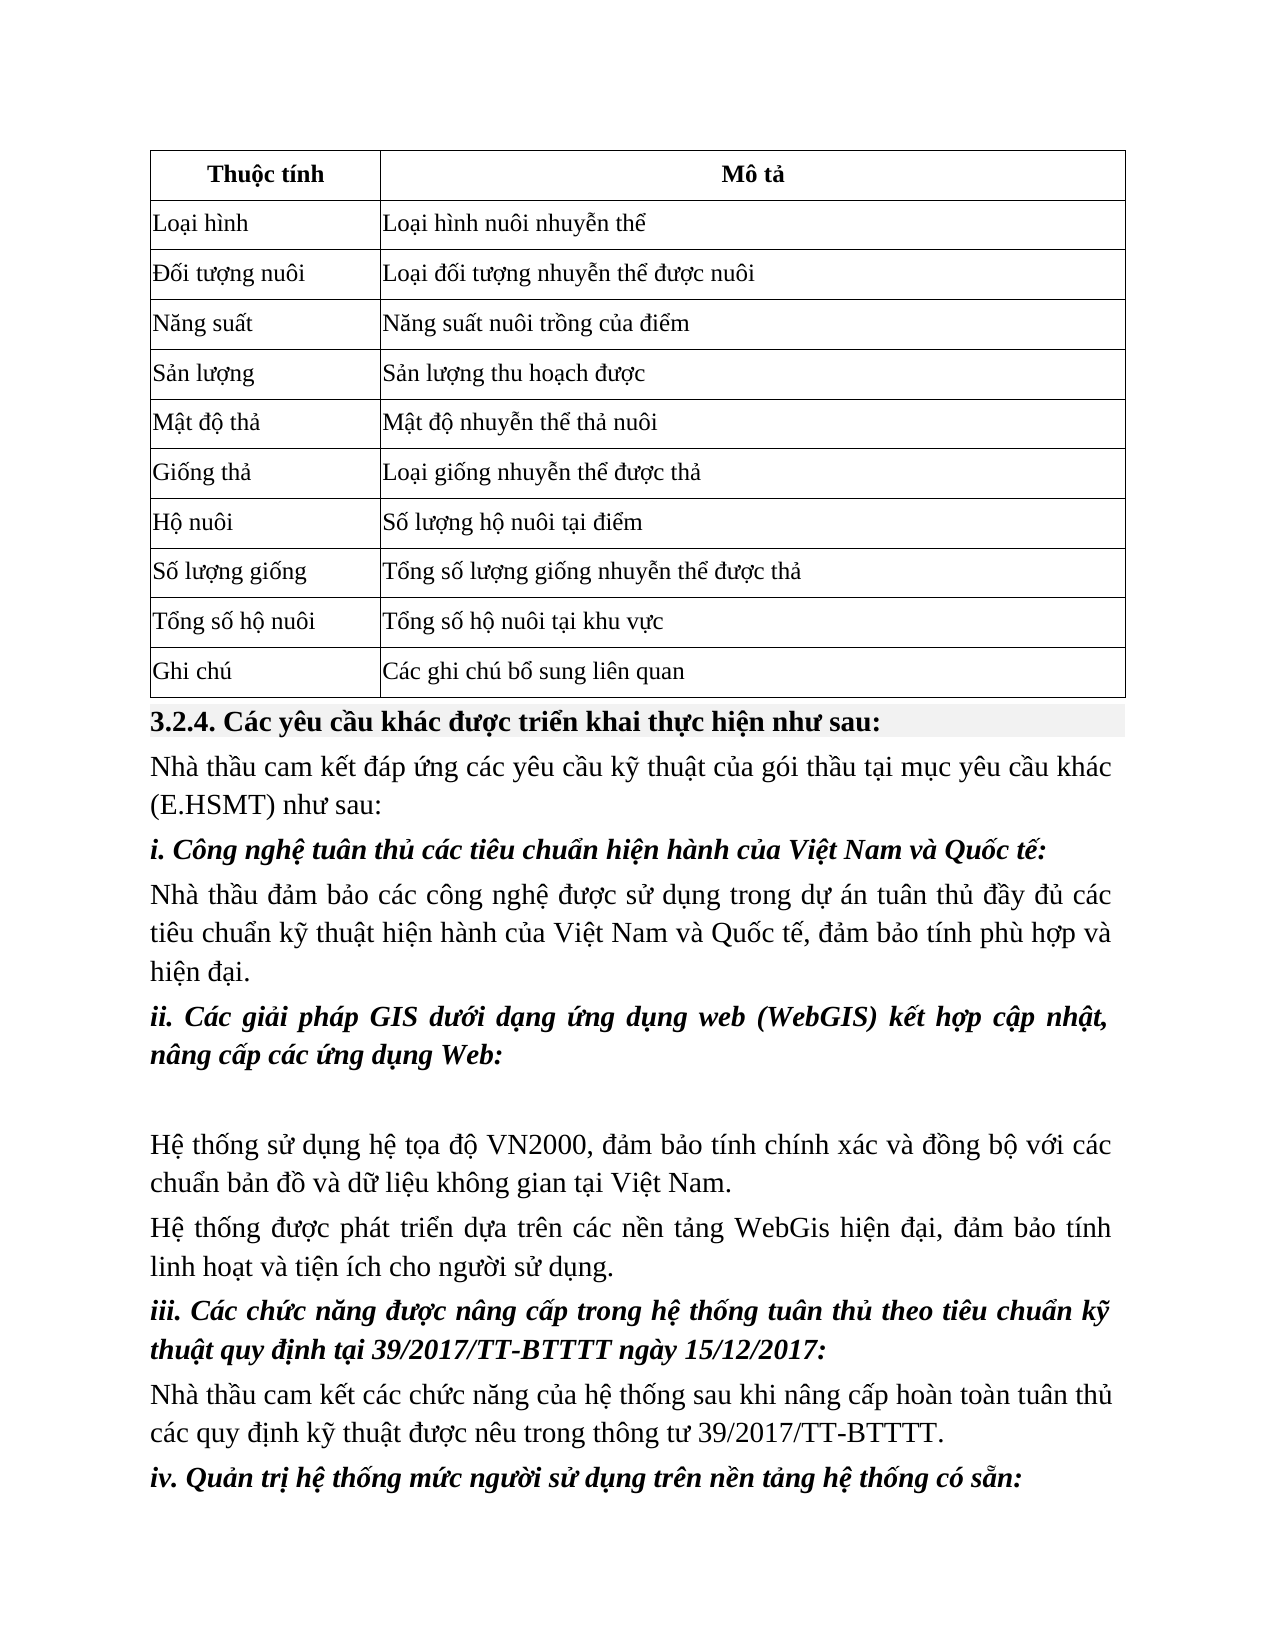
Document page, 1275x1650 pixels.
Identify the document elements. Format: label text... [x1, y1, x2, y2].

text iii. Các chức năng được nâng cấp trong hệ thống tuân thủ theo tiêu chuẩn kỹ thuật quy định tại 39/2017/TT-BTTTT ngày 15/12/2017: [150, 1293, 1113, 1366]
text Hệ thống sử dụng hệ tọa độ VN2000, đảm bảo tính chính xác và đồng bộ với các chuẩn bản đồ và dữ liệu không gian tại Việt Nam. [150, 1127, 1113, 1199]
table_cell Các ghi chú bổ sung liên quan [381, 648, 1125, 697]
table_header Mô tả [381, 151, 1125, 200]
table_cell Tổng số hộ nuôi tại khu vực [381, 598, 1125, 647]
table_cell Sản lượng [151, 350, 380, 398]
table_cell Tổng số lượng giống nhuyễn thể được thả [381, 549, 1125, 597]
text ii. Các giải pháp GIS dưới dạng ứng dụng web (WebGIS) kết hợp cập nhật, nâng cấp các ứng dụng Web: [150, 999, 1113, 1071]
text Nhà thầu cam kết các chức năng của hệ thống sau khi nâng cấp hoàn toàn tuân thủ các quy định kỹ thuật được nêu trong thông tư 39/2017/TT-BTTTT. [150, 1377, 1113, 1449]
table_cell Hộ nuôi [151, 499, 380, 547]
table_cell Sản lượng thu hoạch được [381, 350, 1125, 398]
table_cell Số lượng giống [151, 549, 380, 597]
table_header Thuộc tính [151, 151, 380, 200]
table_cell Ghi chú [151, 648, 380, 697]
table_cell Đối tượng nuôi [151, 250, 380, 299]
text Hệ thống được phát triển dựa trên các nền tảng WebGis hiện đại, đảm bảo tính linh hoạt và tiện ích cho người sử dụng. [150, 1210, 1113, 1282]
table_cell Loại giống nhuyễn thể được thả [381, 449, 1125, 498]
table_cell Tổng số hộ nuôi [151, 598, 380, 647]
table_cell Mật độ thả [151, 400, 380, 448]
table_cell Số lượng hộ nuôi tại điểm [381, 499, 1125, 547]
table_cell Loại hình [151, 201, 380, 249]
table_cell Loại hình nuôi nhuyễn thể [381, 201, 1125, 249]
text 3.2.4. Các yêu cầu khác được triển khai thực hiện như sau: [150, 704, 1125, 737]
table_cell Giống thả [151, 449, 380, 498]
table_cell Năng suất [151, 300, 380, 349]
table_cell Mật độ nhuyễn thể thả nuôi [381, 400, 1125, 448]
table_cell Loại đối tượng nhuyễn thể được nuôi [381, 250, 1125, 299]
text i. Công nghệ tuân thủ các tiêu chuẩn hiện hành của Việt Nam và Quốc tế: [150, 832, 1113, 866]
text iv. Quản trị hệ thống mức người sử dụng trên nền tảng hệ thống có sẵn: [150, 1460, 1113, 1494]
table_cell Năng suất nuôi trồng của điểm [381, 300, 1125, 349]
text Nhà thầu cam kết đáp ứng các yêu cầu kỹ thuật của gói thầu tại mục yêu cầu khác (E.HSMT) như sau: [150, 749, 1113, 821]
text Nhà thầu đảm bảo các công nghệ được sử dụng trong dự án tuân thủ đầy đủ các tiêu chuẩn kỹ thuật hiện hành của Việt Nam và Quốc tế, đảm bảo tính phù hợp và hiện đại. [150, 877, 1113, 987]
